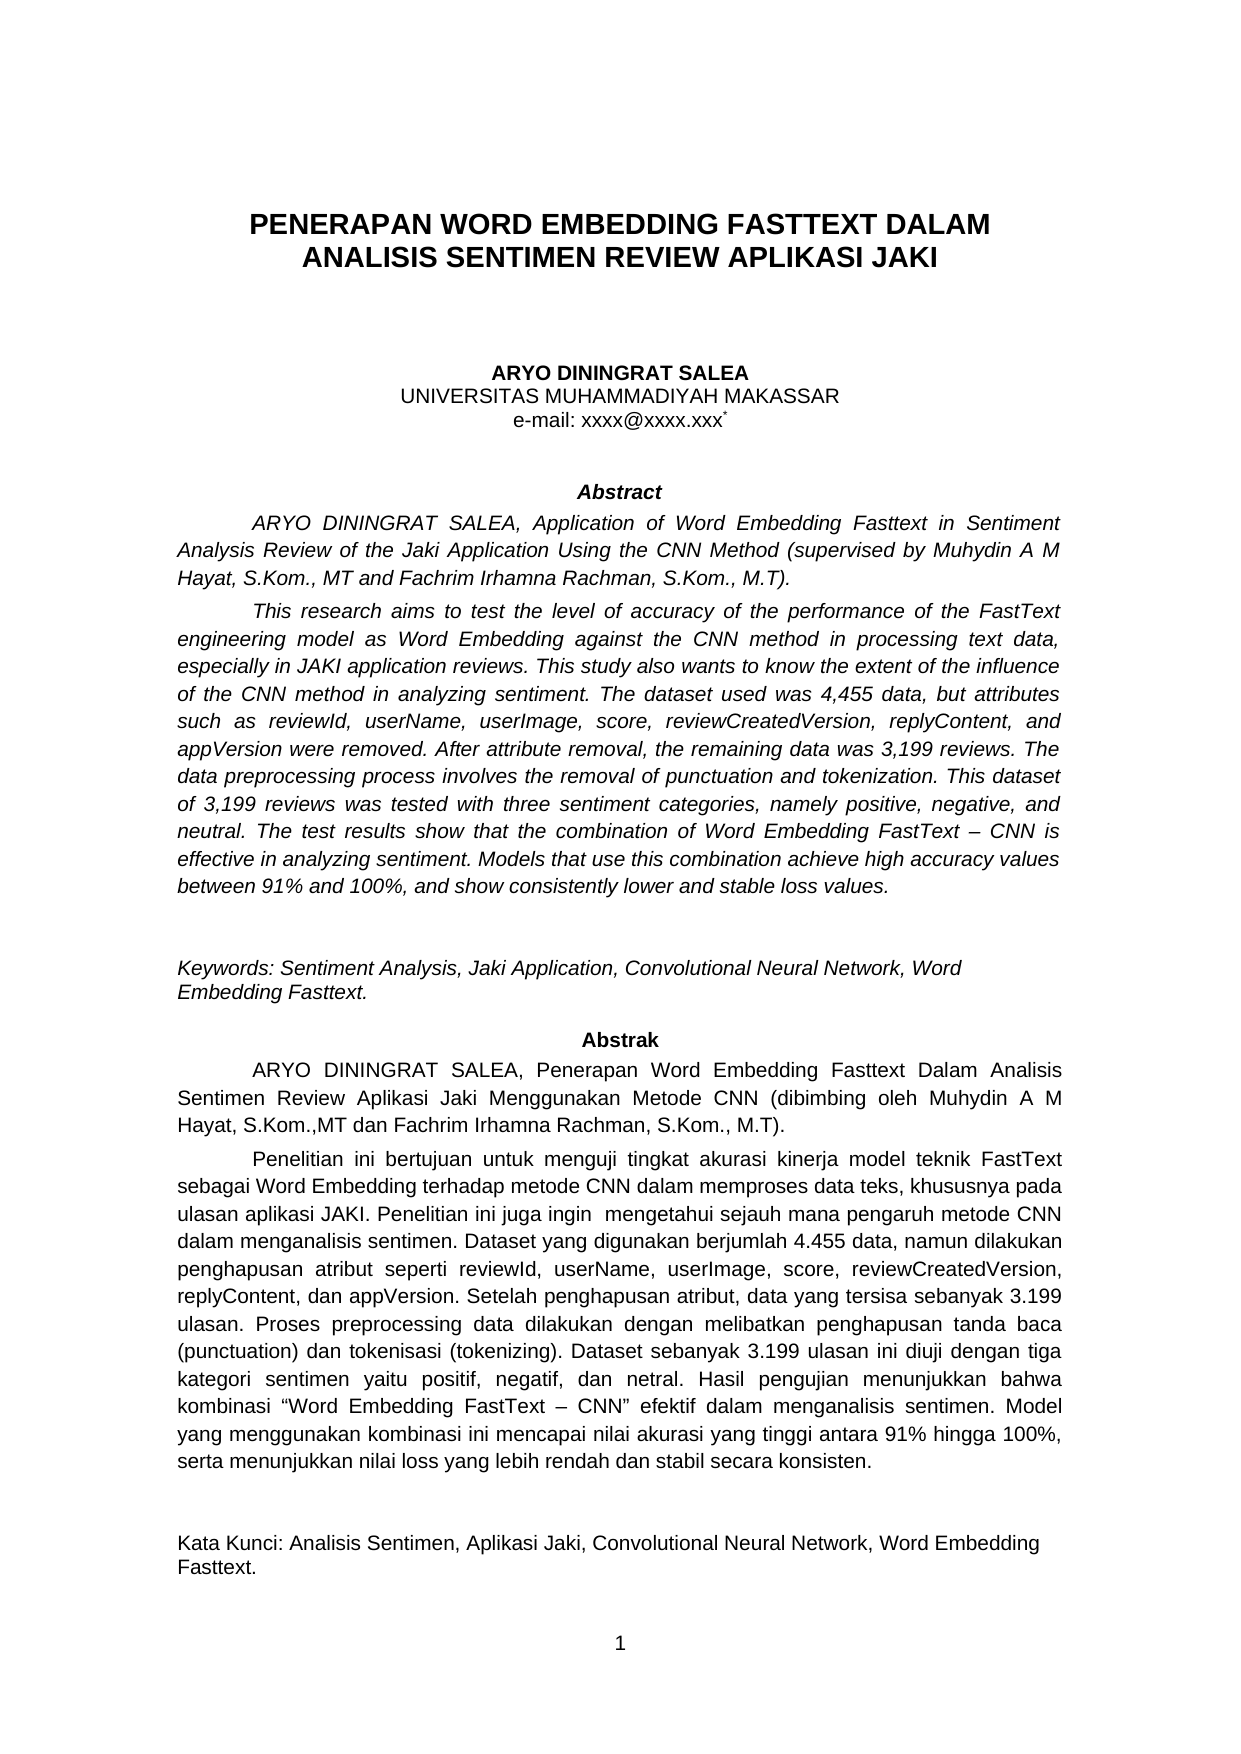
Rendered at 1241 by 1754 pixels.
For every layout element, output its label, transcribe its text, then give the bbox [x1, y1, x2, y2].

text Penelitian ini bertujuan untuk menguji tingkat akurasi kinerja model teknik FastText sebagai Word Embedding terhadap metode CNN dalam memproses data teks, khususnya pada ulasan aplikasi JAKI. Penelitian ini juga ingin mengetahui sejauh mana pengaruh metode CNN dalam menganalisis sentimen. Dataset yang digunakan berjumlah 4.455 data, namun dilakukan penghapusan atribut seperti reviewId, userName, userImage, score, reviewCreatedVersion, replyContent, dan appVersion. Setelah penghapusan atribut, data yang tersisa sebanyak 3.199 ulasan. Proses preprocessing data dilakukan dengan melibatkan penghapusan tanda baca (punctuation) dan tokenisasi (tokenizing). Dataset sebanyak 3.199 ulasan ini diuji dengan tiga kategori sentimen yaitu positif, negatif, dan netral. Hasil pengujian menunjukkan bahwa kombinasi “Word Embedding FastText – CNN” efektif dalam menganalisis sentimen. Model yang menggunakan kombinasi ini mencapai nilai akurasi yang tinggi antara 91% hingga 100%, serta menunjukkan nilai loss yang lebih rendah dan stabil secara konsisten. [177, 1147, 1063, 1473]
text e-mail: xxxx@xxxx.xxx* [177, 408, 1063, 432]
text Kata Kunci: Analisis Sentimen, Aplikasi Jaki, Convolutional Neural Network, Word Embedding Fasttext. [177, 1531, 1063, 1579]
text This research aims to test the level of accuracy of the performance of the FastText engineering model as Word Embedding against the CNN method in processing text data, especially in JAKI application reviews. This study also wants to know the extent of the influence of the CNN method in analyzing sentiment. The dataset used was 4,455 data, but attributes such as reviewId, userName, userImage, score, reviewCreatedVersion, replyContent, and appVersion were removed. After attribute removal, the remaining data was 3,199 reviews. The data preprocessing process involves the removal of punctuation and tokenization. This dataset of 3,199 reviews was tested with three sentiment categories, namely positive, negative, and neutral. The test results show that the combination of Word Embedding FastText – CNN is effective in analyzing sentiment. Models that use this combination achieve high accuracy values ​​between 91% and 100%, and show consistently lower and stable loss values. [177, 599, 1063, 898]
text ARYO DININGRAT SALEA, Penerapan Word Embedding Fasttext Dalam Analisis Sentimen Review Aplikasi Jaki Menggunakan Metode CNN (dibimbing oleh Muhydin A M Hayat, S.Kom.,MT dan Fachrim Irhamna Rachman, S.Kom., M.T). [177, 1058, 1063, 1137]
text Keywords: Sentiment Analysis, Jaki Application, Convolutional Neural Network, Word Embedding Fasttext. [177, 956, 1063, 1004]
text ARYO DININGRAT SALEA, Application of Word Embedding Fasttext in Sentiment Analysis Review of the Jaki Application Using the CNN Method (supervised by Muhydin A M Hayat, S.Kom., MT and Fachrim Irhamna Rachman, S.Kom., M.T). [177, 510, 1063, 589]
text UNIVERSITAS MUHAMMADIYAH MAKASSAR [177, 384, 1063, 408]
subtitle ARYO DININGRAT SALEA [177, 360, 1063, 384]
text Abstract [177, 480, 1063, 504]
text Abstrak [177, 1028, 1063, 1052]
text PENERAPAN WORD EMBEDDING FASTTEXT DALAM ANALISIS SENTIMEN REVIEW APLIKASI JAKI [177, 207, 1063, 274]
